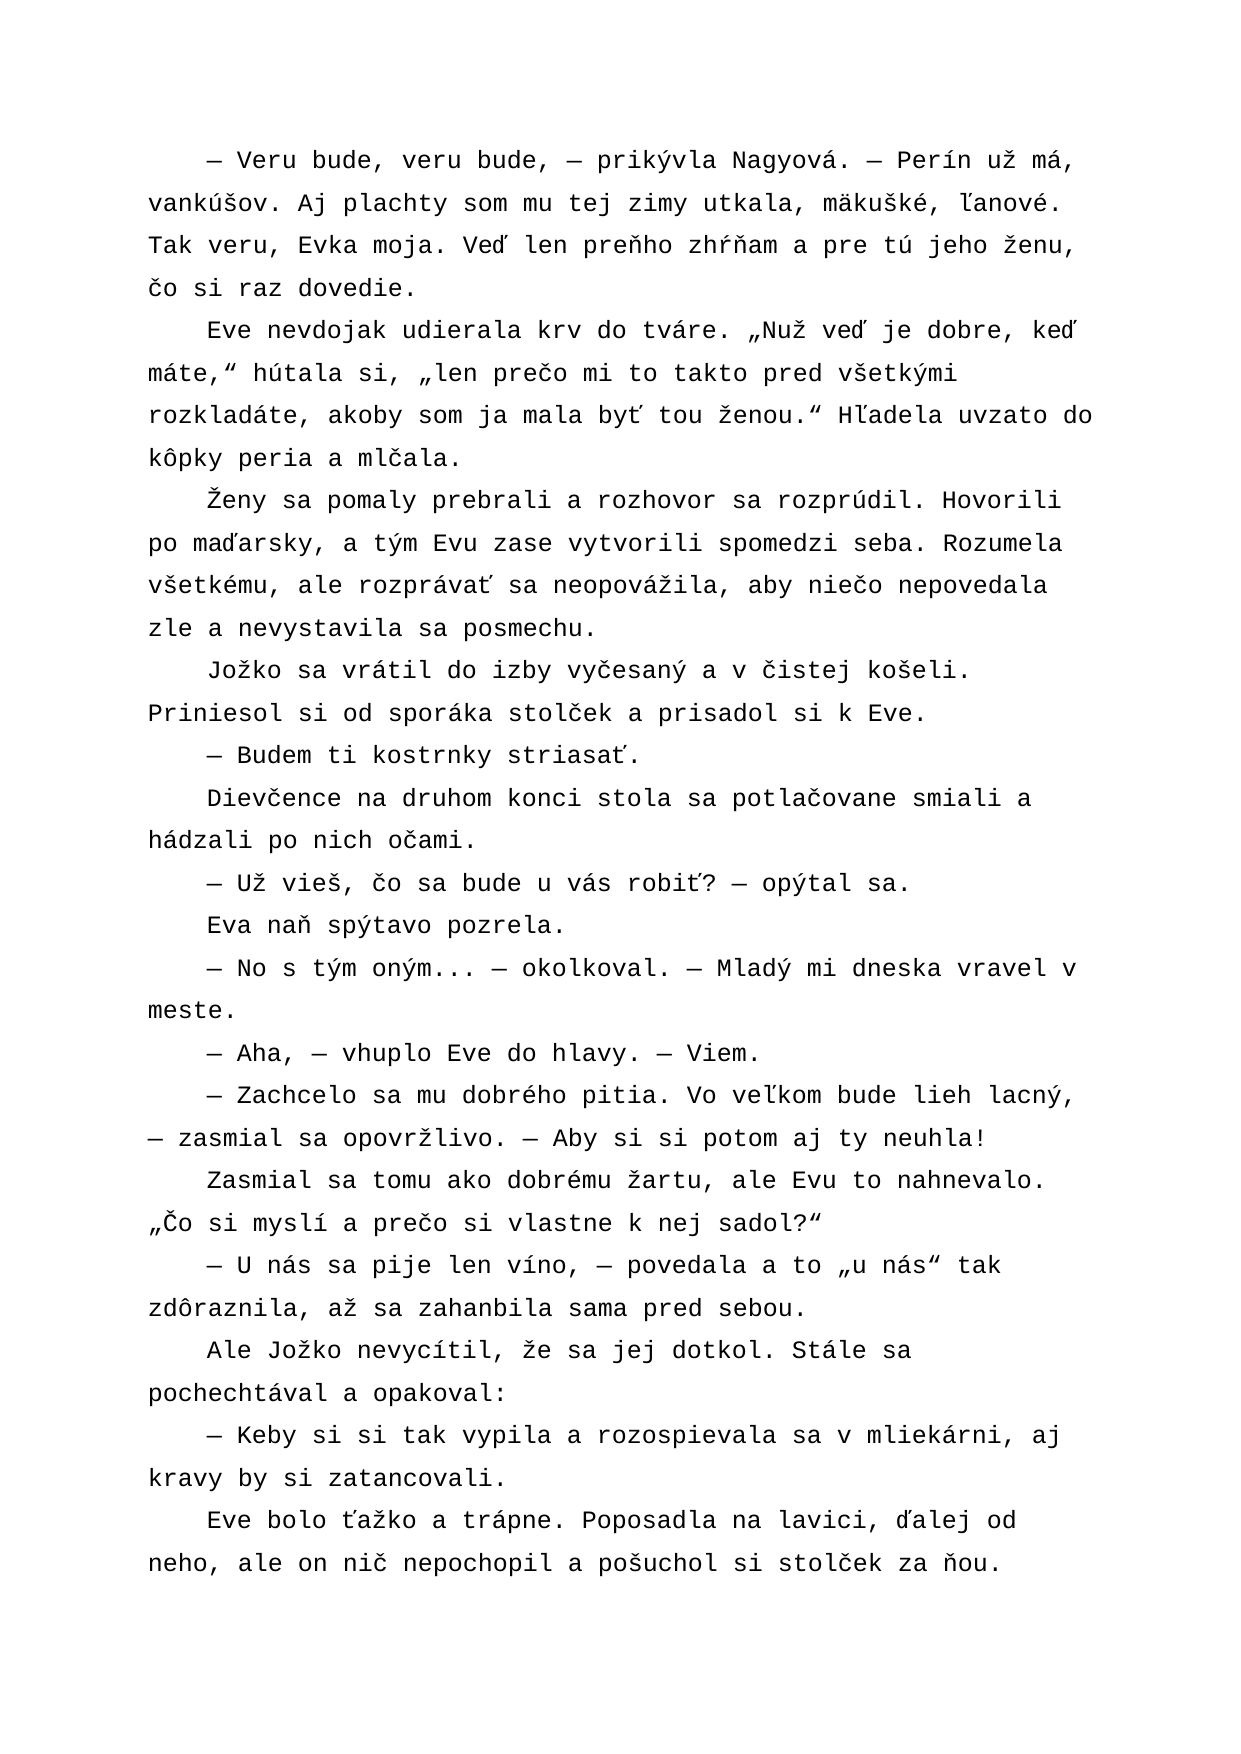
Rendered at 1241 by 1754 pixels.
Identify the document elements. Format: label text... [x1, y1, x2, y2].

text — Aha, — vhuplo Eve do hlavy. — Viem. [148, 1040, 1093, 1068]
text Ale Jožko nevycítil, že sa jej dotkol. Stále sa pochechtával a opakoval: [148, 1338, 1093, 1408]
text Eva naň spýtavo pozrela. [148, 913, 1093, 941]
text Dievčence na druhom konci stola sa potlačovane smiali a hádzali po nich očami. [148, 785, 1093, 856]
text — Keby si si tak vypila a rozospievala sa v mliekárni, aj kravy by si zatancovali. [148, 1423, 1093, 1493]
text — Už vieš, čo sa bude u vás robiť? — opýtal sa. [148, 870, 1093, 898]
text Eve nevdojak udierala krv do tváre. „Nuž veď je dobre, keď máte,“ hútala si, „len prečo mi to takto pred všetkými rozkladáte, akoby som ja mala byť tou ženou.“ Hľadela uvzato do kôpky peria a mlčala. [148, 318, 1093, 473]
text — Budem ti kostrnky striasať. [148, 743, 1093, 771]
text Ženy sa pomaly prebrali a rozhovor sa rozprúdil. Hovorili po maďarsky, a tým Evu zase vytvorili spomedzi seba. Rozumela všetkému, ale rozprávať sa neopovážila, aby niečo nepovedala zle a nevystavila sa posmechu. [148, 488, 1093, 643]
text — No s tým oným... — okolkoval. — Mladý mi dneska vravel v meste. [148, 955, 1093, 1026]
text — Zachcelo sa mu dobrého pitia. Vo veľkom bude lieh lacný, — zasmial sa opovržlivo. — Aby si si potom aj ty neuhla! [148, 1083, 1093, 1153]
text — Veru bude, veru bude, — prikývla Nagyová. — Perín už má, vankúšov. Aj plachty som mu tej zimy utkala, mäkušké, ľanové. Tak veru, Evka moja. Veď len preňho zhŕňam a pre tú jeho ženu, čo si raz dovedie. [148, 148, 1093, 303]
text Eve bolo ťažko a trápne. Poposadla na lavici, ďalej od neho, ale on nič nepochopil a pošuchol si stolček za ňou. [148, 1508, 1093, 1578]
text — U nás sa pije len víno, — povedala a to „u nás“ tak zdôraznila, až sa zahanbila sama pred sebou. [148, 1253, 1093, 1323]
text Zasmial sa tomu ako dobrému žartu, ale Evu to nahnevalo. „Čo si myslí a prečo si vlastne k nej sadol?“ [148, 1168, 1093, 1238]
text Jožko sa vrátil do izby vyčesaný a v čistej košeli. Priniesol si od sporáka stolček a prisadol si k Eve. [148, 658, 1093, 728]
